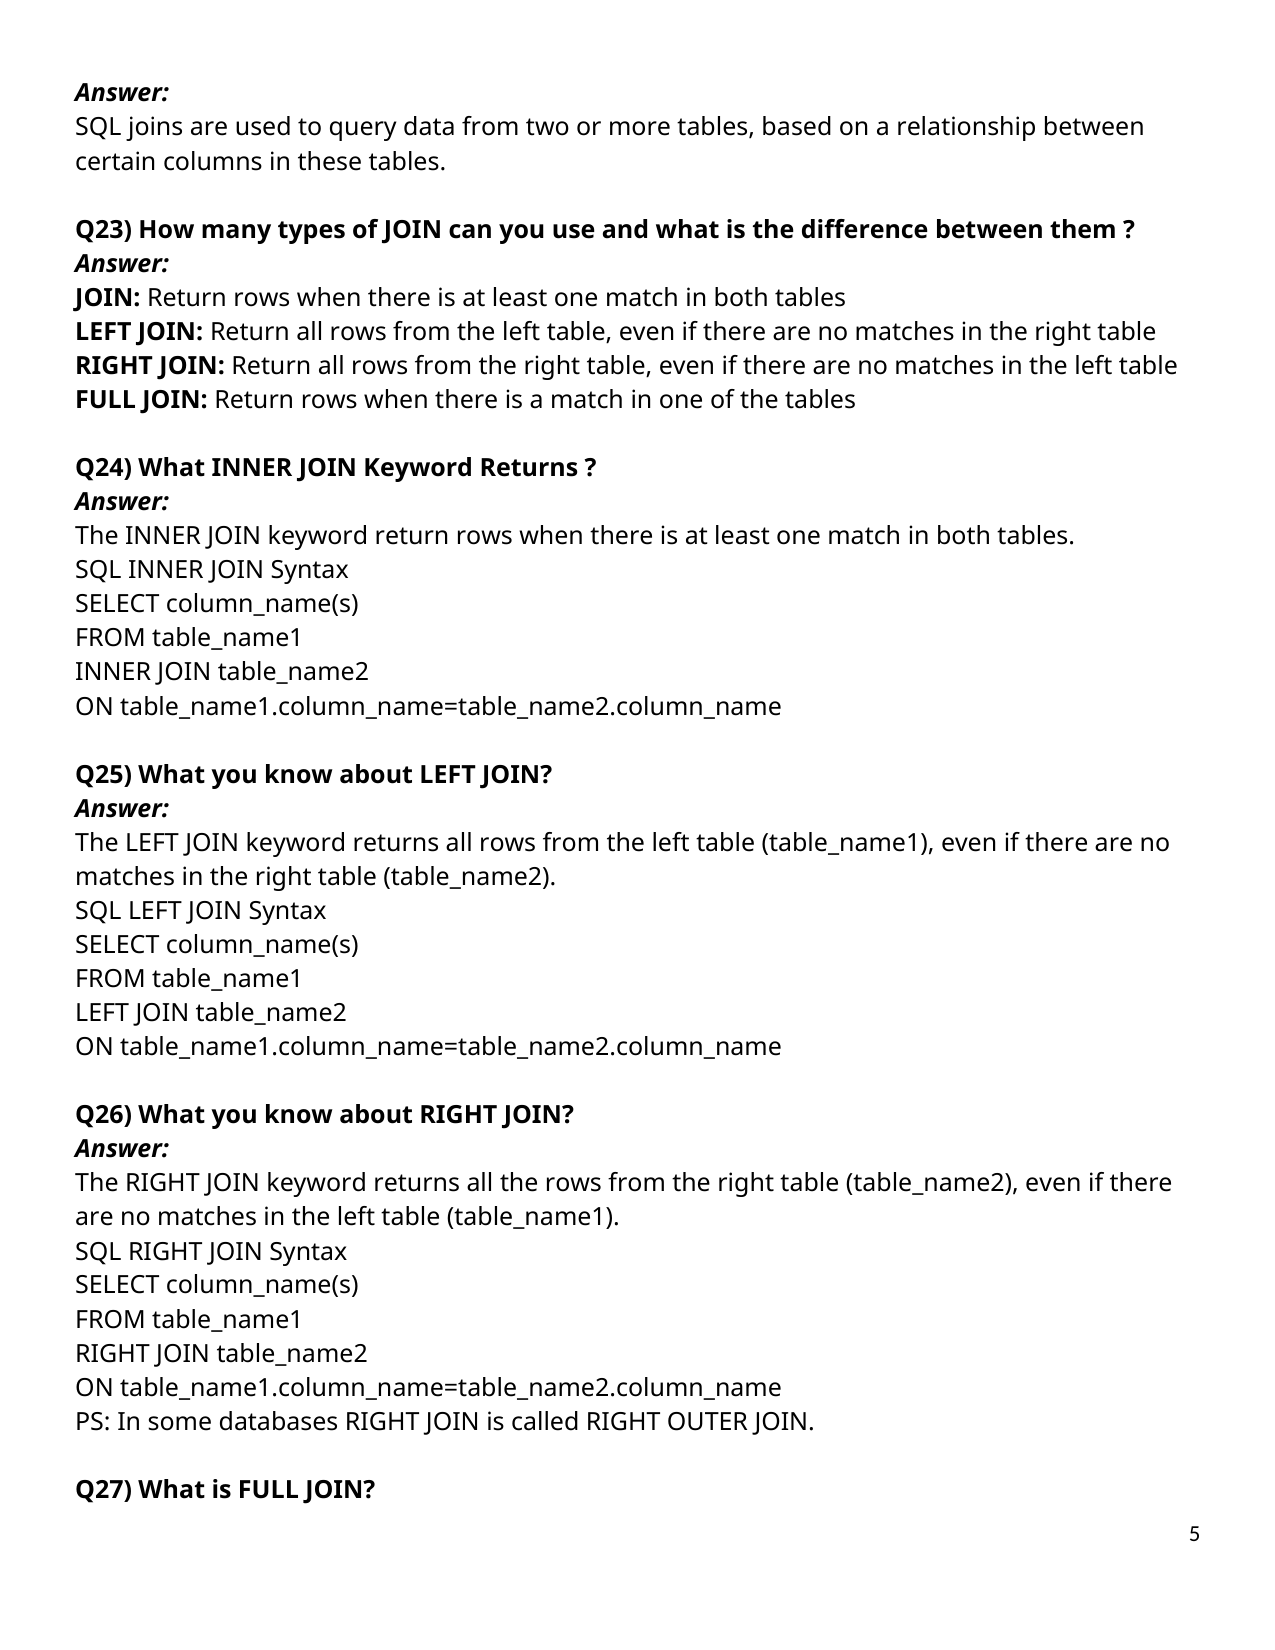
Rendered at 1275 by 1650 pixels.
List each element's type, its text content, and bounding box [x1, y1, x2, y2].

text Q25) What you know about LEFT JOIN? [75, 756, 1200, 790]
text FROM table_name1 [75, 620, 1200, 654]
text SELECT column_name(s) [75, 927, 1200, 961]
text Q23) How many types of JOIN can you use and what is the difference between them ? [75, 211, 1200, 245]
text JOIN: Return rows when there is at least one match in both tables [75, 279, 1200, 313]
text Answer: [75, 75, 1200, 109]
text Answer: [75, 484, 1200, 518]
text FROM table_name1 [75, 961, 1200, 995]
text The INNER JOIN keyword return rows when there is at least one match in both tables. [75, 518, 1200, 552]
text Q26) What you know about RIGHT JOIN? [75, 1097, 1200, 1131]
text PS: In some databases RIGHT JOIN is called RIGHT OUTER JOIN. [75, 1403, 1200, 1437]
text SQL RIGHT JOIN Syntax [75, 1233, 1200, 1267]
text RIGHT JOIN table_name2 [75, 1335, 1200, 1369]
text SELECT column_name(s) [75, 586, 1200, 620]
text SELECT column_name(s) [75, 1267, 1200, 1301]
text Q27) What is FULL JOIN? [75, 1472, 1200, 1506]
text Answer: [75, 790, 1200, 824]
text LEFT JOIN table_name2 [75, 995, 1200, 1029]
text ON table_name1.column_name=table_name2.column_name [75, 688, 1200, 722]
text SQL INNER JOIN Syntax [75, 552, 1200, 586]
text RIGHT JOIN: Return all rows from the right table, even if there are no matches in the left table [75, 347, 1200, 382]
text FROM table_name1 [75, 1301, 1200, 1335]
text LEFT JOIN: Return all rows from the left table, even if there are no matches in the right table [75, 313, 1200, 347]
text Answer: [75, 245, 1200, 279]
text The RIGHT JOIN keyword returns all the rows from the right table (table_name2), even if there are no matches in the left table (table_name1). [75, 1165, 1200, 1233]
text SQL LEFT JOIN Syntax [75, 892, 1200, 927]
text Answer: [75, 1131, 1200, 1165]
text Q24) What INNER JOIN Keyword Returns ? [75, 450, 1200, 484]
text SQL joins are used to query data from two or more tables, based on a relationship between certain columns in these tables. [75, 109, 1200, 177]
text FULL JOIN: Return rows when there is a match in one of the tables [75, 382, 1200, 416]
text INNER JOIN table_name2 [75, 654, 1200, 688]
text ON table_name1.column_name=table_name2.column_name [75, 1369, 1200, 1403]
text The LEFT JOIN keyword returns all rows from the left table (table_name1), even if there are no matches in the right table (table_name2). [75, 824, 1200, 892]
text ON table_name1.column_name=table_name2.column_name [75, 1029, 1200, 1063]
